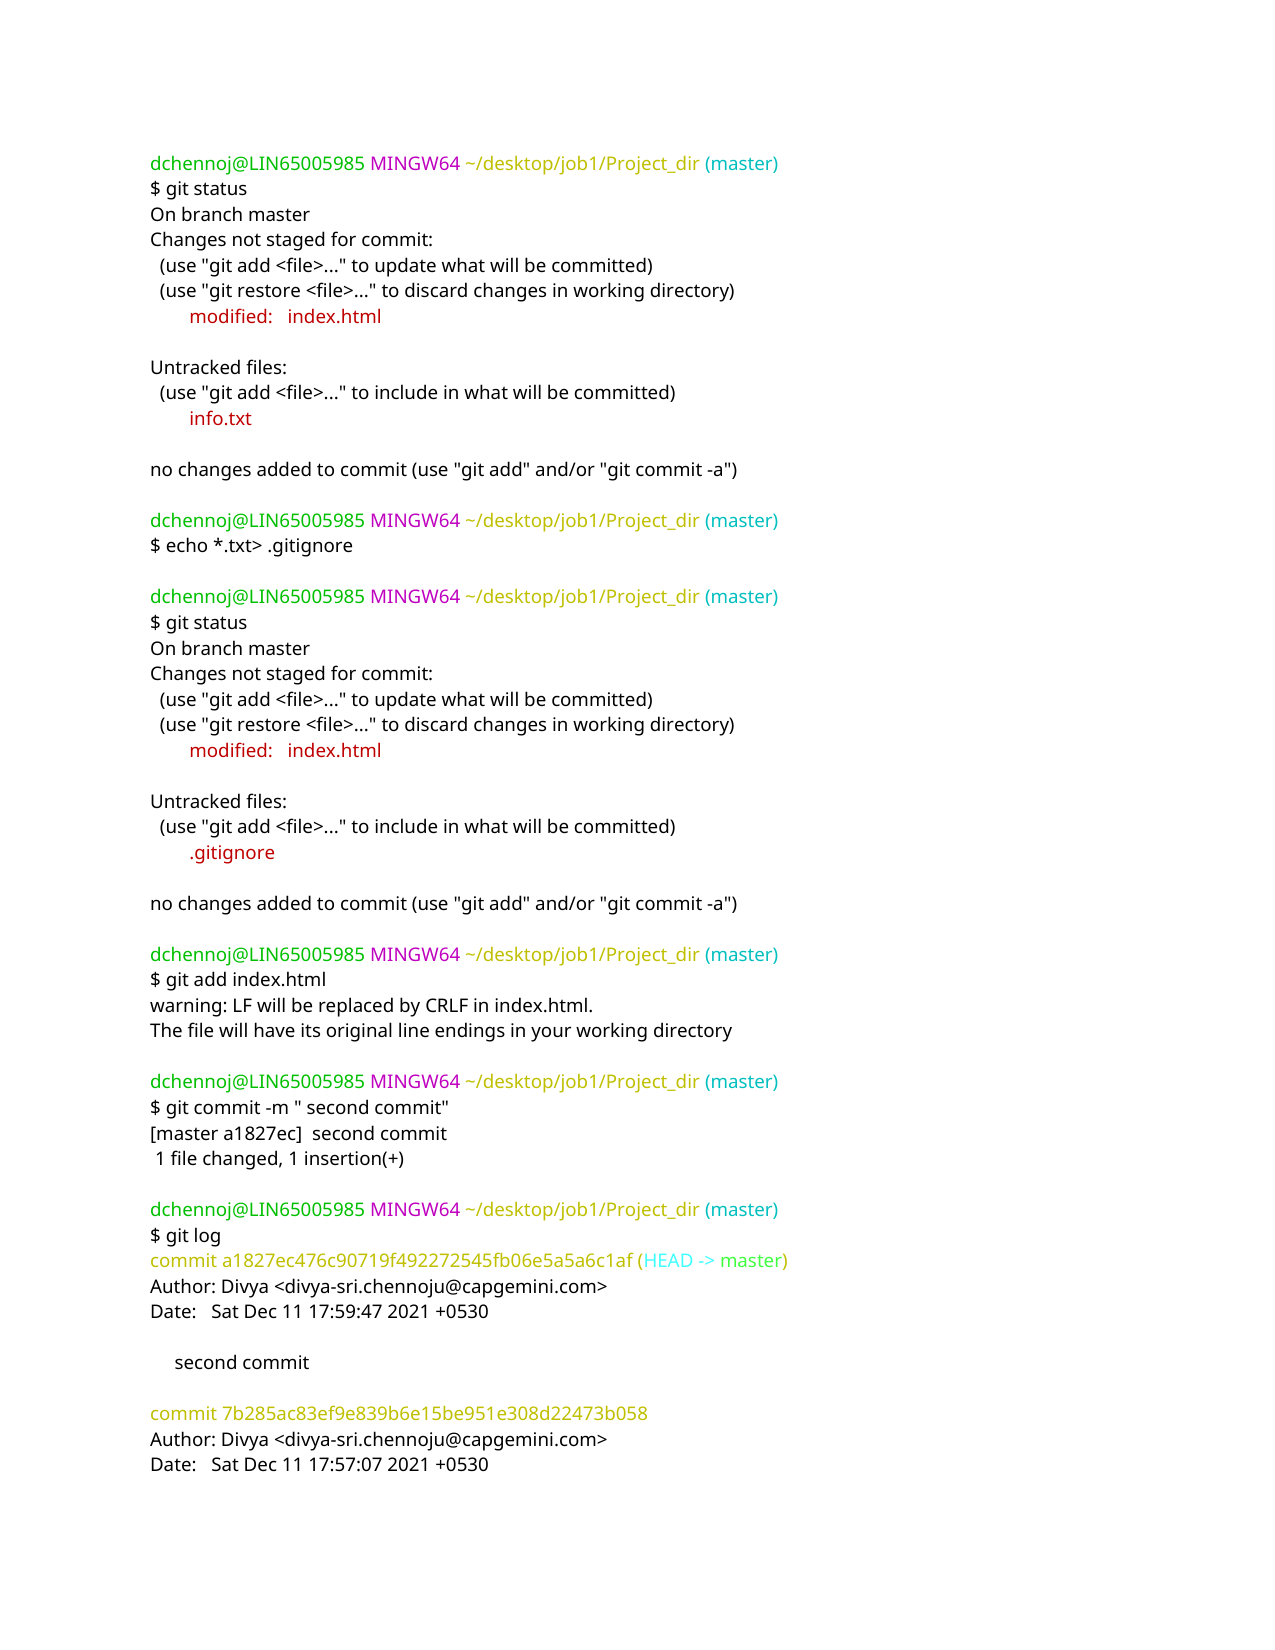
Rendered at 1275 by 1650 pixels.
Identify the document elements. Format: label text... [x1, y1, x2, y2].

text The file will have its original line endings in your working directory [150, 1018, 1125, 1043]
text (use "git add <file>..." to include in what will be committed) [150, 813, 1125, 839]
text $ echo *.txt> .gitignore [150, 533, 1125, 558]
text Changes not staged for commit: [150, 660, 1125, 686]
text dchennoj@LIN65005985 MINGW64 ~/desktop/job1/Project_dir (master) [150, 584, 1125, 609]
text Author: Divya <divya-sri.chennoju@capgemini.com> [150, 1273, 1125, 1298]
text .gitignore [150, 839, 1125, 864]
text (use "git add <file>..." to include in what will be committed) [150, 380, 1125, 405]
text $ git status [150, 176, 1125, 201]
text (use "git add <file>..." to update what will be committed) [150, 686, 1125, 711]
text commit a1827ec476c90719f492272545fb06e5a5a6c1af (HEAD -> master) [150, 1247, 1125, 1273]
text no changes added to commit (use "git add" and/or "git commit -a") [150, 890, 1125, 916]
text Changes not staged for commit: [150, 227, 1125, 252]
text On branch master [150, 201, 1125, 227]
text Untracked files: [150, 354, 1125, 380]
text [150, 150, 1125, 176]
text commit 7b285ac83ef9e839b6e15be951e308d22473b058 [150, 1401, 1125, 1426]
text Author: Divya <divya-sri.chennoju@capgemini.com> [150, 1426, 1125, 1452]
text $ git commit -m " second commit" [150, 1094, 1125, 1120]
text $ git log [150, 1222, 1125, 1247]
text dchennoj@LIN65005985 MINGW64 ~/desktop/job1/Project_dir (master) [150, 1069, 1125, 1094]
text On branch master [150, 635, 1125, 660]
text dchennoj@LIN65005985 MINGW64 ~/desktop/job1/Project_dir (master) [150, 941, 1125, 967]
text (use "git restore <file>..." to discard changes in working directory) [150, 711, 1125, 737]
text modified: index.html [150, 737, 1125, 762]
text warning: LF will be replaced by CRLF in index.html. [150, 992, 1125, 1018]
text info.txt [150, 405, 1125, 431]
text (use "git add <file>..." to update what will be committed) [150, 252, 1125, 278]
text 1 file changed, 1 insertion(+) [150, 1145, 1125, 1171]
text no changes added to commit (use "git add" and/or "git commit -a") [150, 456, 1125, 482]
text Date: Sat Dec 11 17:59:47 2021 +0530 [150, 1298, 1125, 1324]
text Date: Sat Dec 11 17:57:07 2021 +0530 [150, 1452, 1125, 1477]
text $ git add index.html [150, 967, 1125, 992]
text dchennoj@LIN65005985 MINGW64 ~/desktop/job1/Project_dir (master) [150, 1196, 1125, 1222]
text (use "git restore <file>..." to discard changes in working directory) [150, 278, 1125, 303]
text second commit [150, 1349, 1125, 1375]
text $ git status [150, 609, 1125, 635]
text Untracked files: [150, 788, 1125, 813]
text modified: index.html [150, 303, 1125, 329]
text dchennoj@LIN65005985 MINGW64 ~/desktop/job1/Project_dir (master) [150, 507, 1125, 533]
text [master a1827ec] second commit [150, 1120, 1125, 1145]
